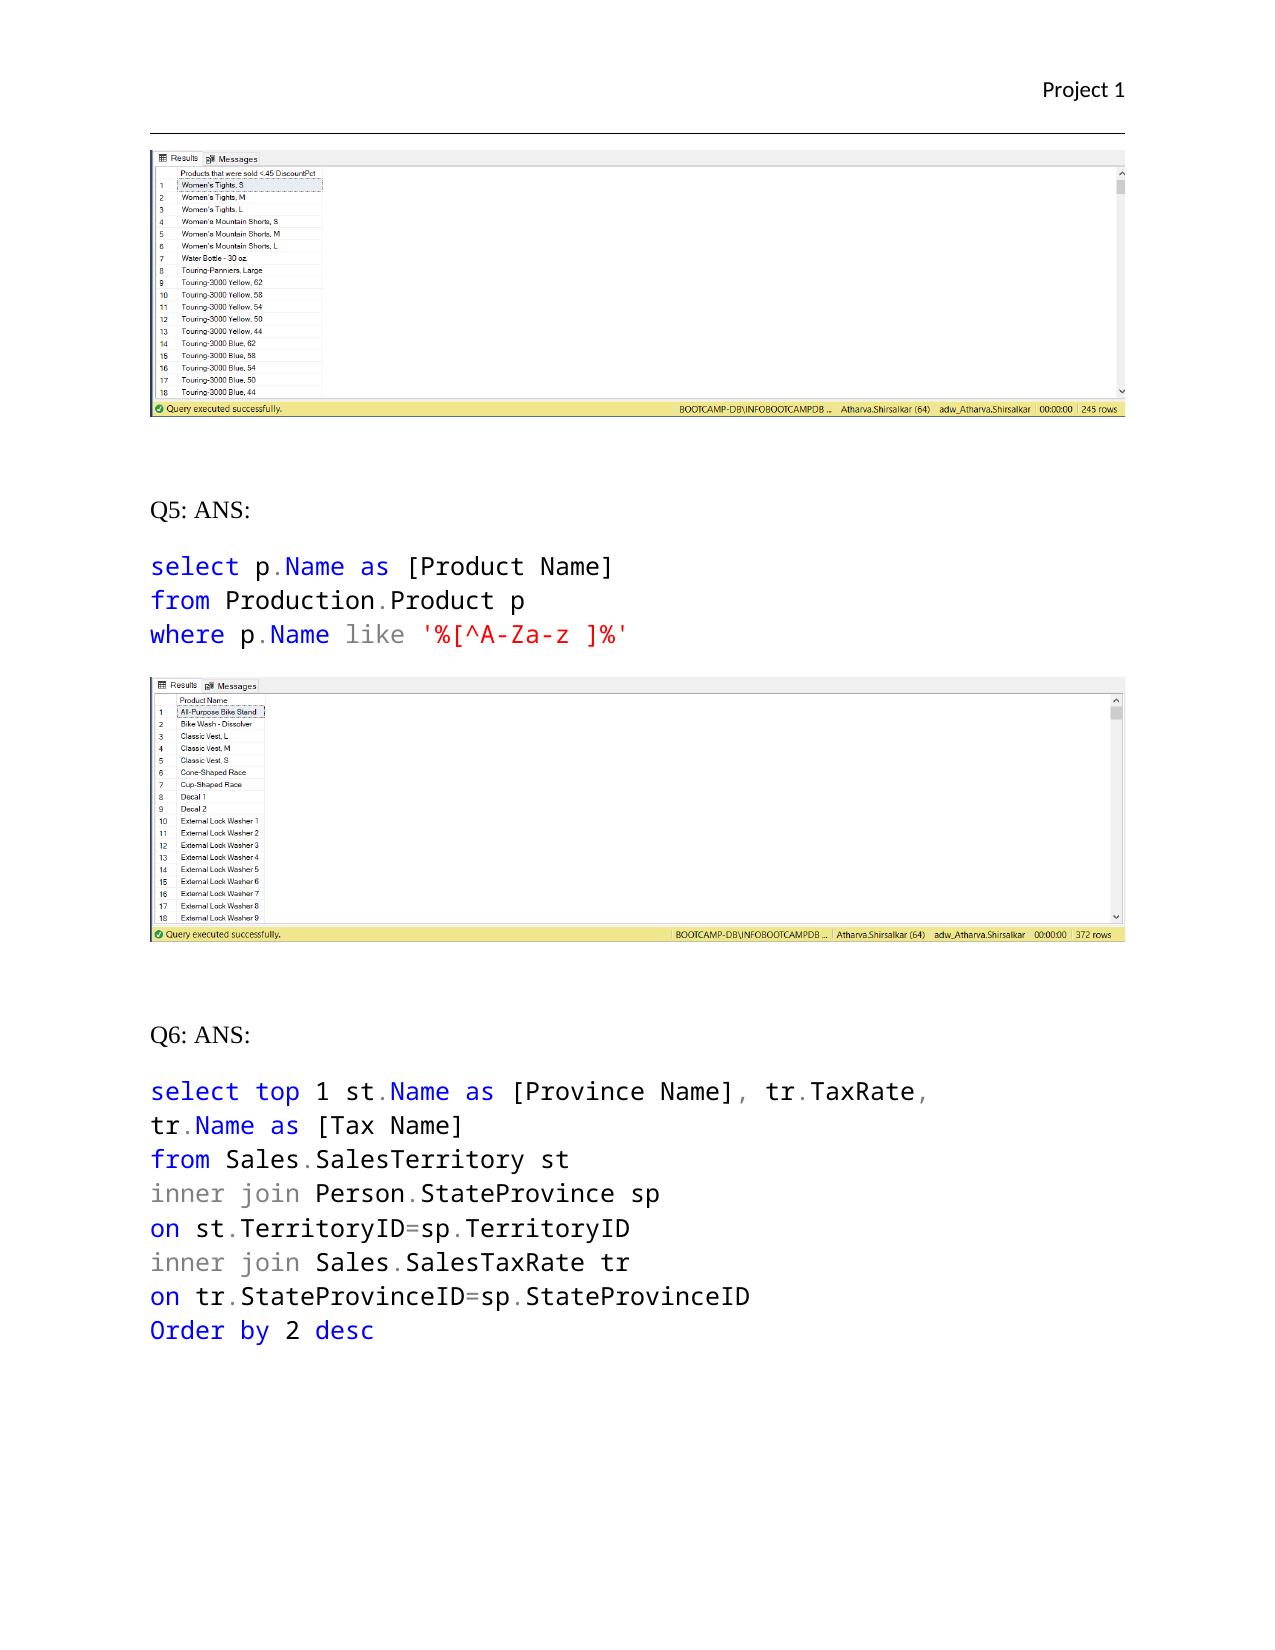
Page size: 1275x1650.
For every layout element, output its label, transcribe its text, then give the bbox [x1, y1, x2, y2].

text Q6: ANS: [150, 1020, 1125, 1049]
text tr.Name as [Tax Name] [150, 1108, 1125, 1142]
text from Sales.SalesTerritory st [150, 1142, 1125, 1176]
text from Production.Product p [150, 583, 1125, 617]
text Order by 2 desc [150, 1312, 1125, 1346]
text inner join Sales.SalesTaxRate tr [150, 1244, 1125, 1278]
text on st.TerritoryID=sp.TerritoryID [150, 1210, 1125, 1244]
picture [150, 677, 1125, 942]
text where p.Name like '%[^A-Za-z ]%' [150, 617, 1125, 651]
text select top 1 st.Name as [Province Name], tr.TaxRate, [150, 1074, 1125, 1108]
picture [150, 150, 1125, 417]
text select p.Name as [Product Name] [150, 549, 1125, 583]
text Q5: ANS: [150, 495, 1125, 524]
text inner join Person.StateProvince sp [150, 1176, 1125, 1210]
text on tr.StateProvinceID=sp.StateProvinceID [150, 1278, 1125, 1312]
